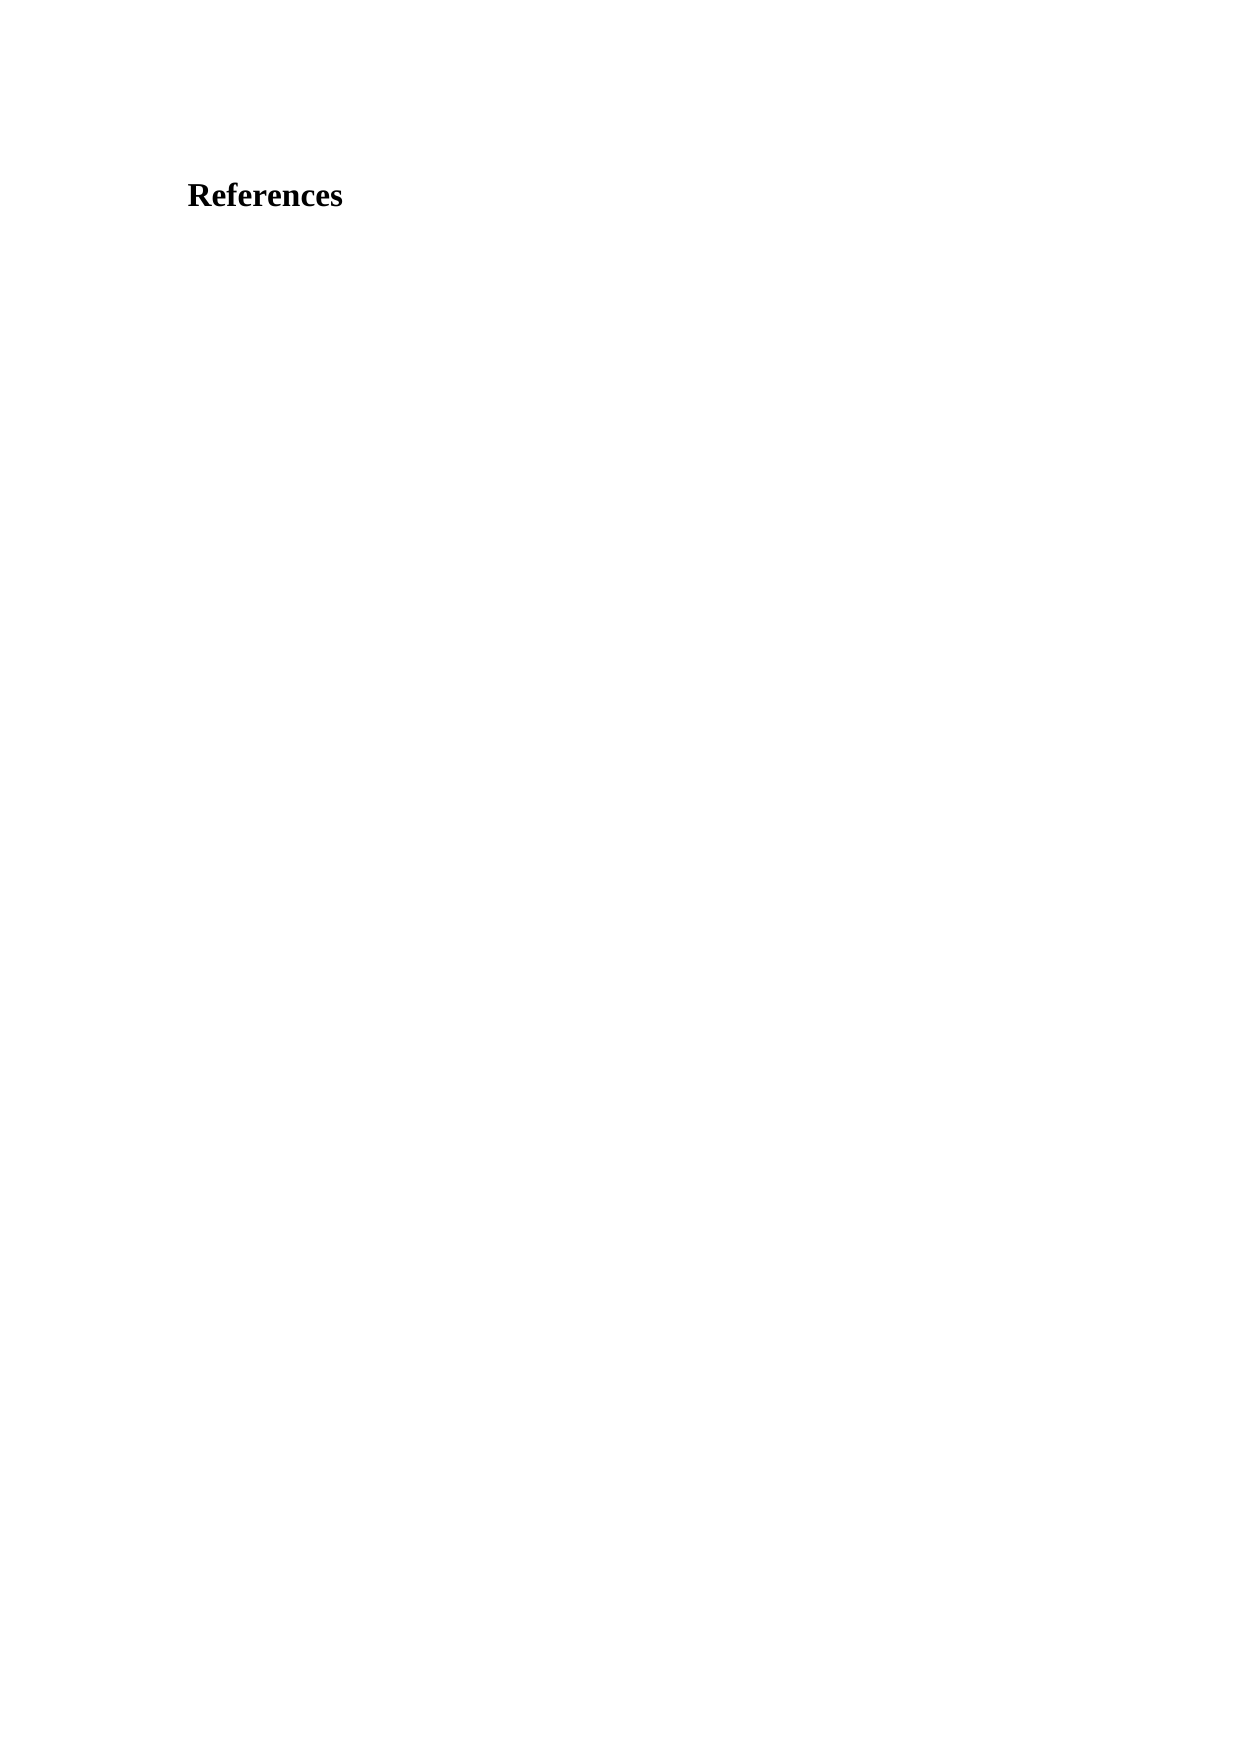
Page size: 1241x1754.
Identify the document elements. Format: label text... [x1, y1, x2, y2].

subtitle References [187, 175, 1053, 213]
